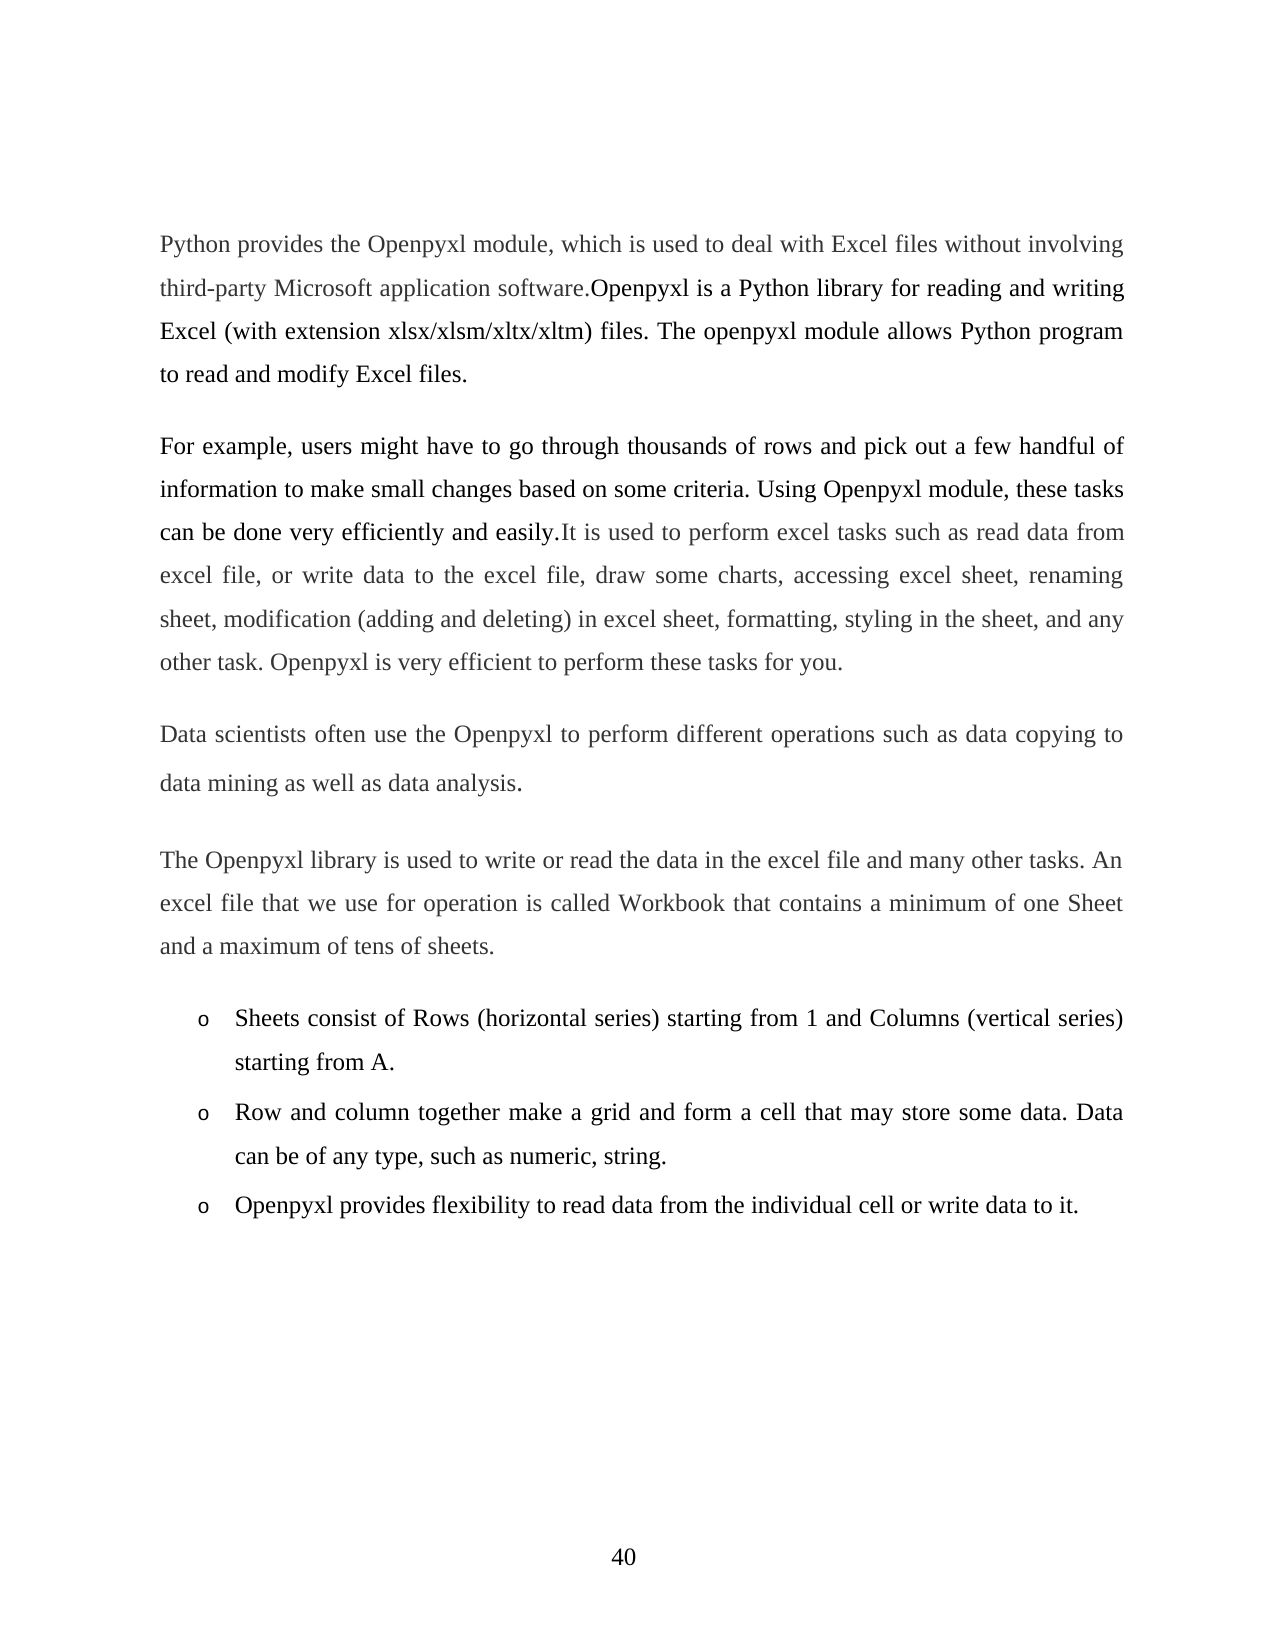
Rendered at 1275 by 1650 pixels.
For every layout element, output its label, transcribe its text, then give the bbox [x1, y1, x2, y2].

text For example, users might have to go through thousands of rows and pick out a few handful of information to make small changes based on some criteria. Using Openpyxl module, these tasks can be done very efficiently and easily.It is used to perform excel tasks such as read data from excel file, or write data to the excel file, draw some charts, accessing excel sheet, renaming sheet, modification (adding and deleting) in excel sheet, formatting, styling in the sheet, and any other task. Openpyxl is very efficient to perform these tasks for you. [159, 431, 1125, 676]
list Openpyxl provides flexibility to read data from the individual cell or write data to it. [197, 1190, 1125, 1220]
list Sheets consist of Rows (horizontal series) starting from 1 and Columns (vertical series) starting from A. [197, 1003, 1125, 1076]
text Data scientists often use the Openpyxl to perform different operations such as data copying to data mining as well as data analysis. [159, 719, 1125, 799]
text Python provides the Openpyxl module, which is used to deal with Excel files without involving third-party Microsoft application software.Openpyxl is a Python library for reading and writing Excel (with extension xlsx/xlsm/xltx/xltm) files. The openpyxl module allows Python program to read and modify Excel files. [159, 229, 1125, 388]
text The Openpyxl library is used to write or read the data in the excel file and many other tasks. An excel file that we use for operation is called Workbook that contains a minimum of one Sheet and a maximum of tens of sheets. [159, 845, 1125, 960]
list Row and column together make a grid and form a cell that may store some data. Data can be of any type, such as numeric, string. [197, 1097, 1125, 1169]
